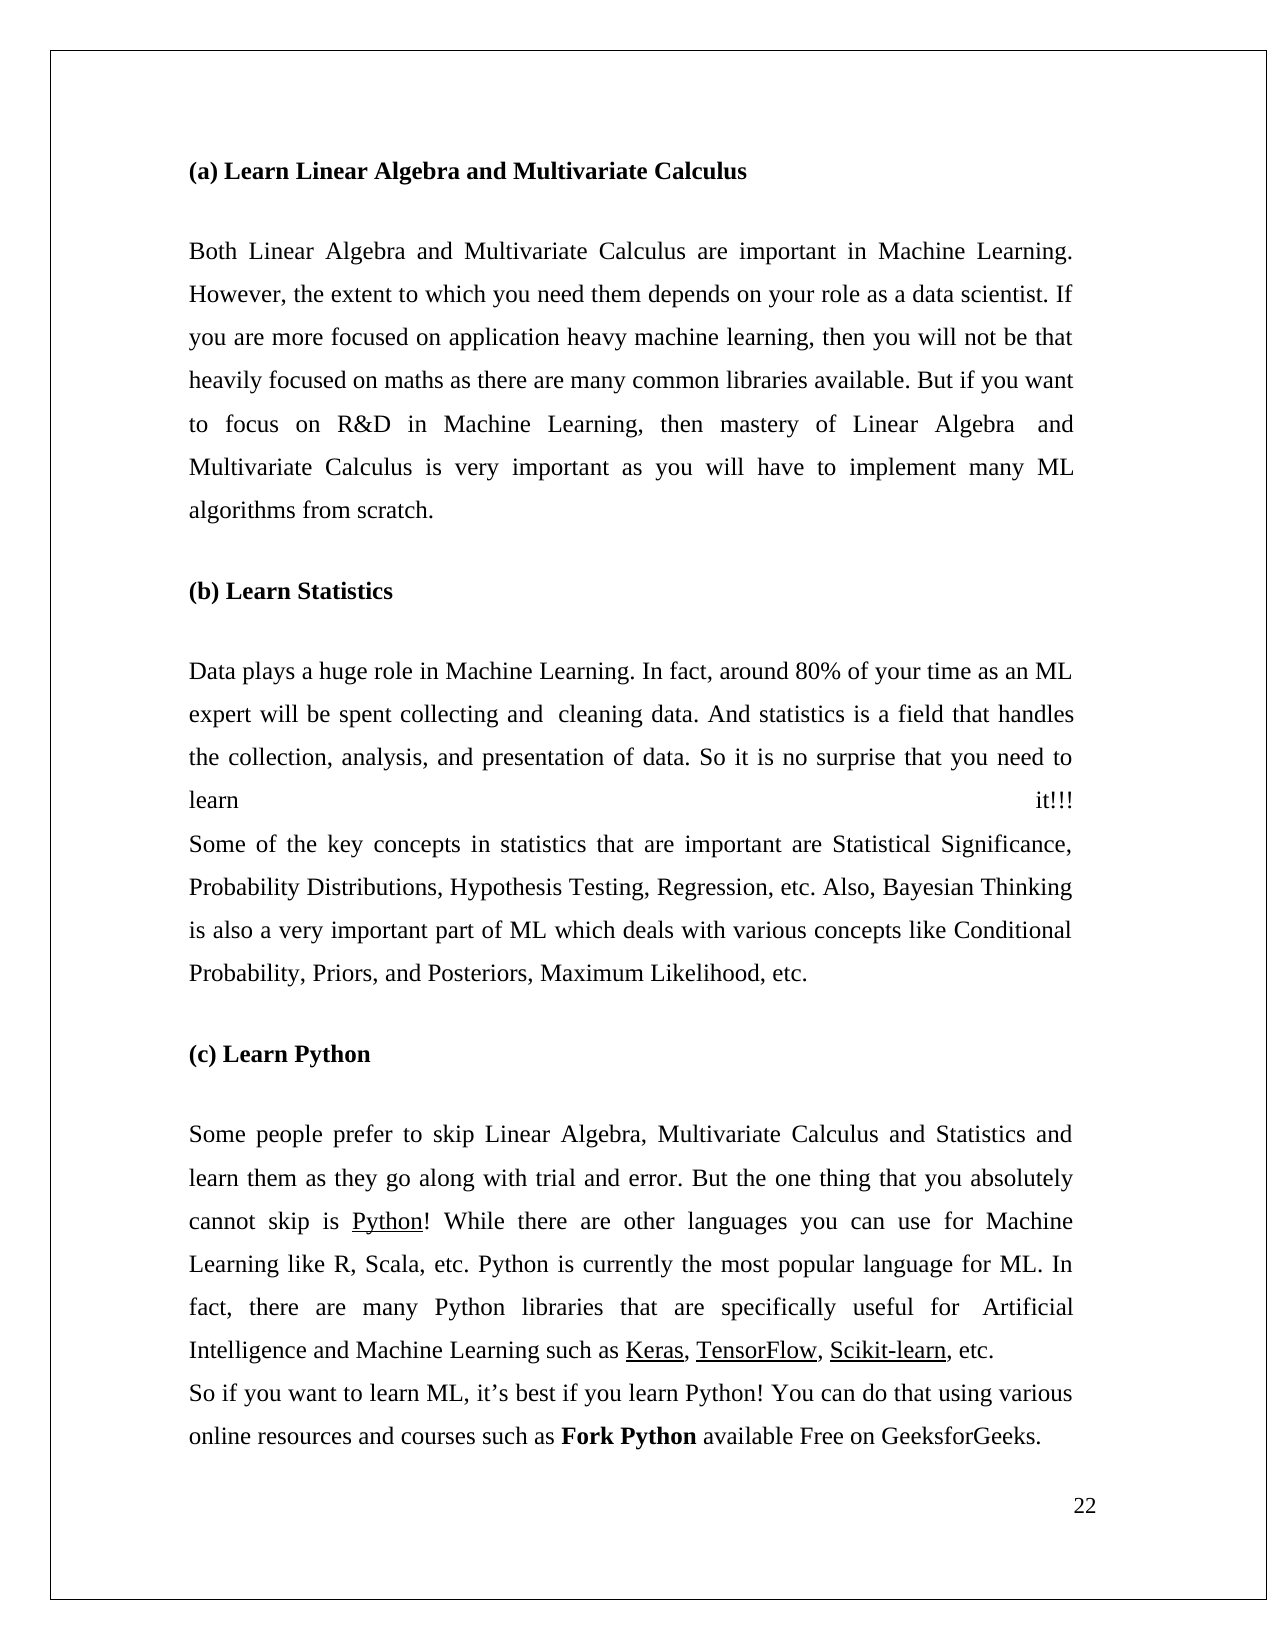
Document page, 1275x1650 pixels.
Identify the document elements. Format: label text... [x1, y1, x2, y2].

subtitle Learn Linear Algebra and Multivariate Calculus [189, 156, 1266, 185]
text Some people prefer to skip Linear Algebra, Multivariate Calculus and Statistics and learn them as they go along with trial and error. But the one thing that you absolutely cannot skip is Python! While there are other languages you can use for Machine Learning like R, Scala, etc. Python is currently the most popular language for ML. In fact, there are many Python libraries that are specifically useful for Artificial Intelligence and Machine Learning such as Keras, TensorFlow, Scikit-learn, etc. [189, 1119, 1074, 1364]
subtitle Learn Python [189, 1039, 1266, 1068]
text Some of the key concepts in statistics that are important are Statistical Significance, Probability Distributions, Hypothesis Testing, Regression, etc. Also, Bayesian Thinking is also a very important part of ML which deals with various concepts like Conditional Probability, Priors, and Posteriors, Maximum Likelihood, etc. [189, 829, 1074, 987]
text So if you want to learn ML, it’s best if you learn Python! You can do that using various online resources and courses such as Fork Python available Free on GeeksforGeeks. [189, 1378, 1074, 1450]
text Both Linear Algebra and Multivariate Calculus are important in Machine Learning. However, the extent to which you need them depends on your role as a data scientist. If you are more focused on application heavy machine learning, then you will not be that heavily focused on maths as there are many common libraries available. But if you want to focus on R&D in Machine Learning, then mastery of Linear Algebra and Multivariate Calculus is very important as you will have to implement many ML algorithms from scratch. [189, 236, 1074, 524]
subtitle Learn Statistics [189, 576, 1266, 605]
text Data plays a huge role in Machine Learning. In fact, around 80% of your time as an ML expert will be spent collecting and cleaning data. And statistics is a field that handles the collection, analysis, and presentation of data. So it is no surprise that you need to learn it!!! [189, 656, 1074, 814]
